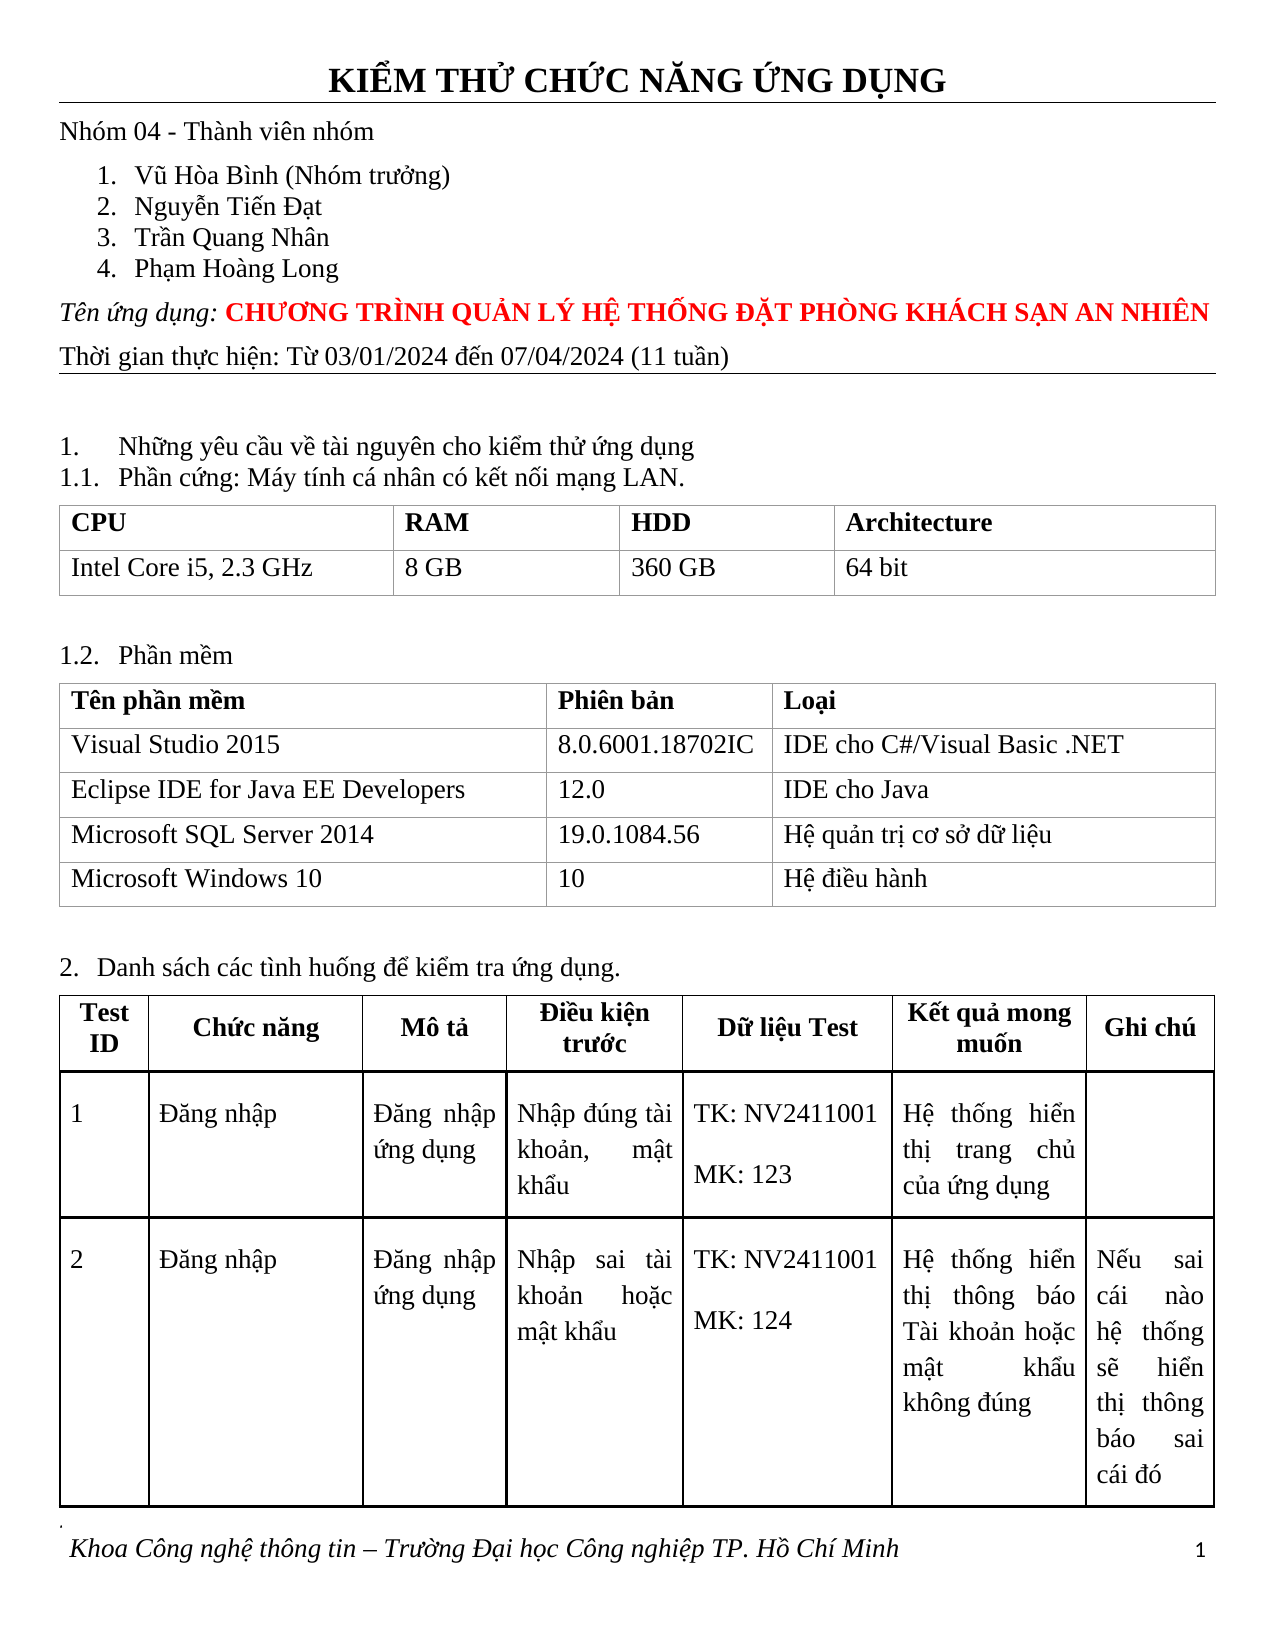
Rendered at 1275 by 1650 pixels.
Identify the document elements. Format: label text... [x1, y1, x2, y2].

list Trần Quang Nhân [97, 221, 1216, 253]
table_header RAM [394, 506, 619, 550]
list Phần cứng: Máy tính cá nhân có kết nối mạng LAN. [59, 461, 1216, 493]
table_cell Nhập sai tài khoản hoặc mật khẩu [508, 1219, 682, 1505]
table_cell IDE cho Java [773, 773, 1215, 817]
table_cell Hệ thống hiển thị thông báo Tài khoản hoặc mật khẩu không đúng [893, 1219, 1085, 1505]
list Nguyễn Tiến Đạt [97, 190, 1216, 221]
table_cell IDE cho C#/Visual Basic .NET [773, 729, 1215, 772]
table_cell 360 GB [620, 551, 834, 594]
table_header Chức năng [149, 996, 362, 1070]
text Thời gian thực hiện: Từ 03/01/2024 đến 07/04/2024 (11 tuần) [59, 340, 1216, 373]
table_header HDD [620, 506, 834, 550]
list Những yêu cầu về tài nguyên cho kiểm thử ứng dụng [59, 430, 1216, 461]
text KIỂM THỬ CHỨC NĂNG ỨNG DỤNG [59, 59, 1216, 102]
table_header Architecture [835, 506, 1215, 550]
table_cell Hệ quản trị cơ sở dữ liệu [773, 818, 1215, 862]
table_cell Hệ điều hành [773, 863, 1215, 906]
list Vũ Hòa Bình (Nhóm trưởng) [97, 159, 1216, 190]
table_cell 12.0 [547, 773, 772, 817]
table_cell 19.0.1084.56 [547, 818, 772, 862]
table_header Tên phần mềm [60, 684, 546, 727]
table_cell Microsoft Windows 10 [60, 863, 546, 906]
table_header Test ID [60, 996, 148, 1070]
table_cell Đăng nhập [150, 1219, 362, 1505]
table_cell Hệ thống hiển thị trang chủ của ứng dụng [893, 1073, 1085, 1216]
table_header Dữ liệu Test [683, 996, 892, 1070]
list Danh sách các tình huống để kiểm tra ứng dụng. [59, 951, 1216, 982]
table_header Ghi chú [1087, 996, 1214, 1070]
table_header Điều kiện trước [507, 996, 682, 1070]
table_cell 10 [547, 863, 772, 906]
text Nhóm 04 - Thành viên nhóm [59, 116, 1216, 147]
table_cell Intel Core i5, 2.3 GHz [60, 551, 393, 594]
table_header Loại [773, 684, 1215, 727]
table_header Mô tả [363, 996, 506, 1070]
table_cell Nhập đúng tài khoản, mật khẩu [508, 1073, 682, 1216]
table_cell Đăng nhập ứng dụng [364, 1073, 505, 1216]
list Phần mềm [59, 639, 1216, 670]
table_cell Đăng nhập ứng dụng [364, 1219, 505, 1505]
table_cell Đăng nhập [150, 1073, 362, 1216]
list Phạm Hoàng Long [97, 253, 1216, 284]
table_header Kết quả mong muốn [893, 996, 1086, 1070]
table_cell 8.0.6001.18702IC [547, 729, 772, 772]
table_cell 8 GB [394, 551, 619, 594]
table_cell TK: NV2411001 MK: 124 [684, 1219, 891, 1505]
text Tên ứng dụng: CHƯƠNG TRÌNH QUẢN LÝ HỆ THỐNG ĐẶT PHÒNG KHÁCH SẠN AN NHIÊN [59, 296, 1216, 327]
table_cell 1 [61, 1073, 148, 1216]
table_cell Visual Studio 2015 [60, 729, 546, 772]
table_header CPU [60, 506, 393, 550]
table_cell 64 bit [835, 551, 1215, 594]
table_cell 2 [61, 1219, 148, 1505]
table_cell Nếu sai cái nào hệ thống sẽ hiển thị thông báo sai cái đó [1087, 1219, 1213, 1505]
table_cell Microsoft SQL Server 2014 [60, 818, 546, 862]
table_cell [1087, 1073, 1213, 1216]
table_cell TK: NV2411001 MK: 123 [684, 1073, 891, 1216]
table_header Phiên bản [547, 684, 772, 727]
table_cell Eclipse IDE for Java EE Developers [60, 773, 546, 817]
